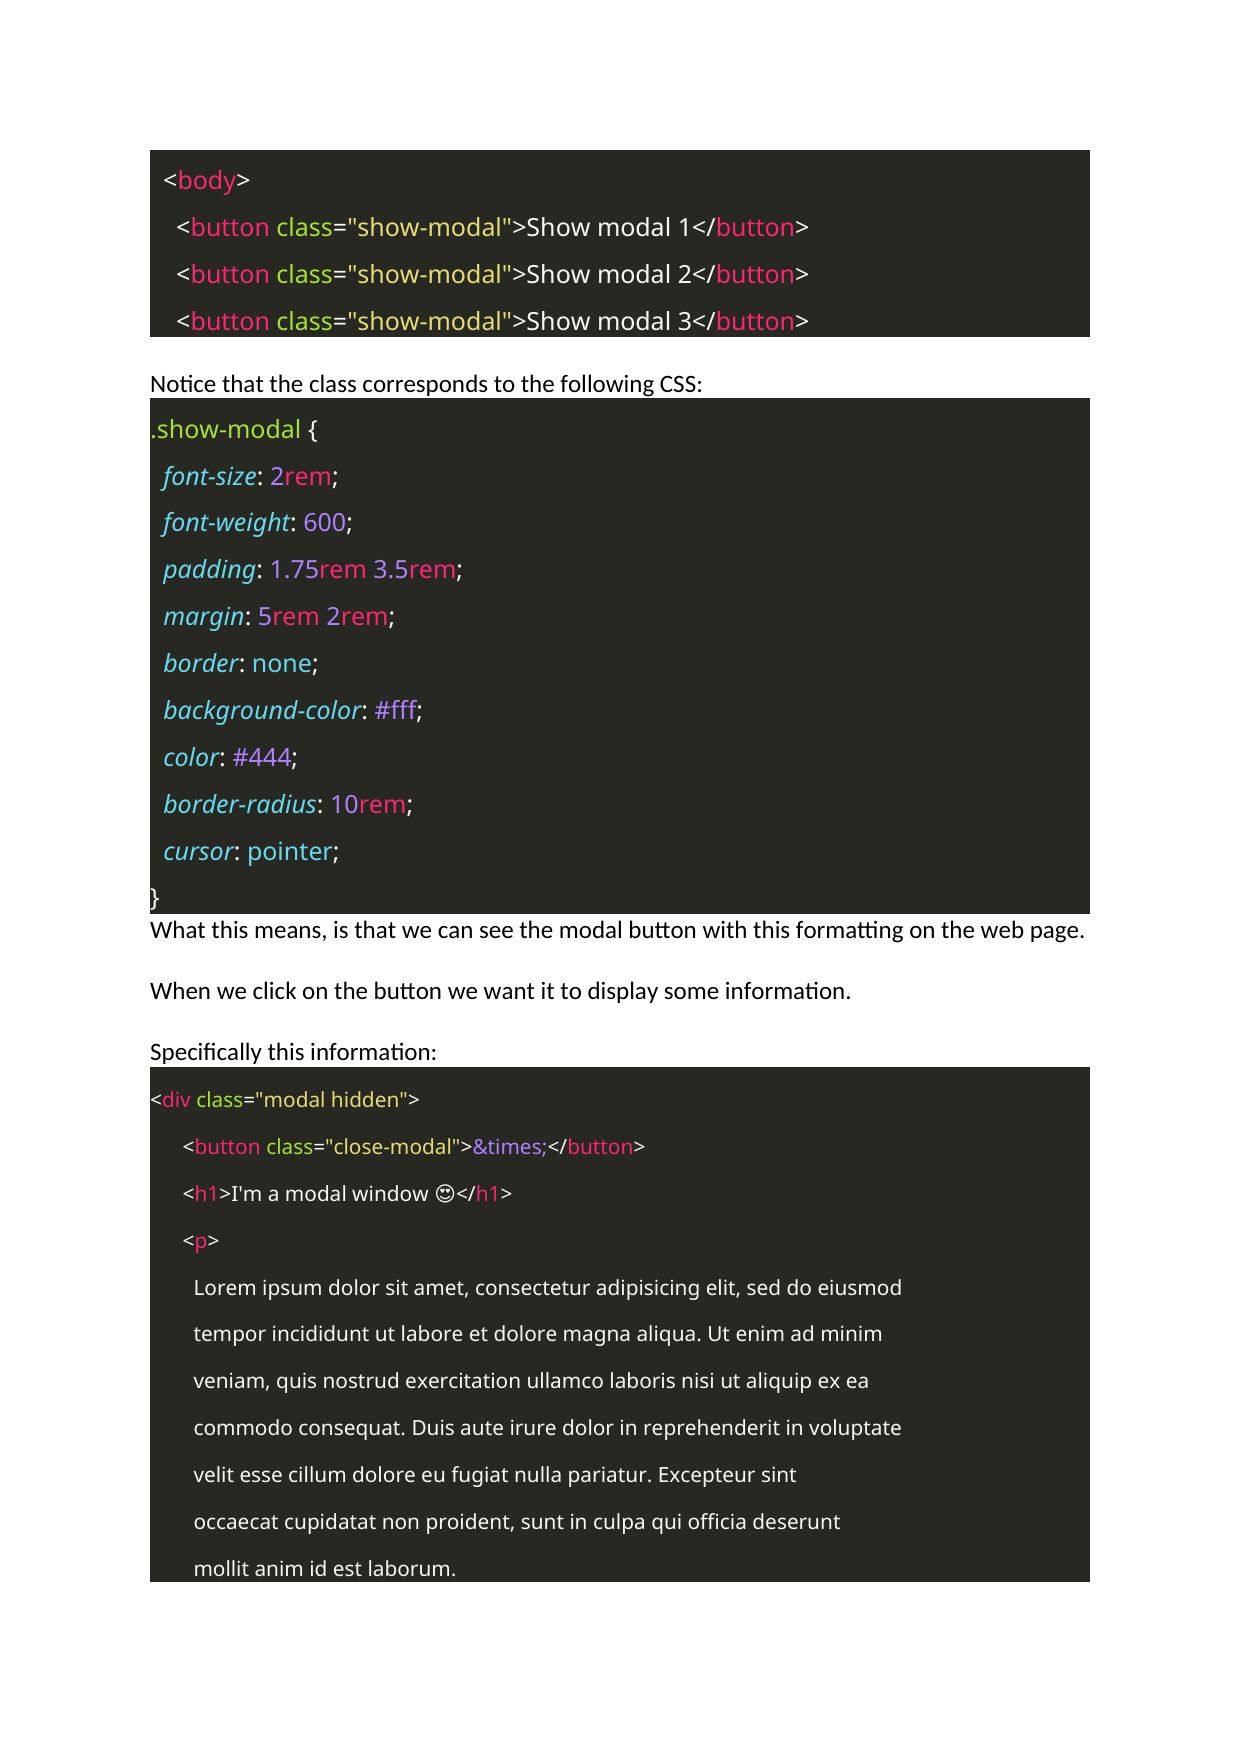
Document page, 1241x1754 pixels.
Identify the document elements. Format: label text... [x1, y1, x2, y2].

text occaecat cupidatat non proident, sunt in culpa qui officia deserunt [150, 1489, 1090, 1536]
text Lorem ipsum dolor sit amet, consectetur adipisicing elit, sed do eiusmod [150, 1254, 1090, 1301]
text <h1>I'm a modal window 😍</h1> [150, 1161, 1090, 1207]
text border-radius: 10rem; [150, 773, 1090, 820]
text When we click on the button we want it to display some information. [150, 975, 1090, 1006]
text <body> [150, 150, 1090, 197]
text font-weight: 600; [150, 492, 1090, 539]
text Notice that the class corresponds to the following CSS: [150, 368, 1090, 398]
text color: #444; [150, 727, 1090, 773]
text Specifically this information: [150, 1036, 1090, 1067]
text commodo consequat. Duis aute irure dolor in reprehenderit in voluptate [150, 1395, 1090, 1442]
text mollit anim id est laborum. [150, 1536, 1090, 1582]
text <button class="show-modal">Show modal 2</button> [150, 244, 1090, 291]
text <button class="show-modal">Show modal 3</button> [150, 291, 1090, 337]
text veniam, quis nostrud exercitation ullamco laboris nisi ut aliquip ex ea [150, 1348, 1090, 1395]
text What this means, is that we can see the modal button with this formatting on the web page. [150, 914, 1090, 945]
text padding: 1.75rem 3.5rem; [150, 539, 1090, 586]
text font-size: 2rem; [150, 445, 1090, 492]
text background-color: #fff; [150, 680, 1090, 727]
text cursor: pointer; [150, 820, 1090, 867]
text <button class="close-modal">&times;</button> [150, 1114, 1090, 1161]
text tempor incididunt ut labore et dolore magna aliqua. Ut enim ad minim [150, 1301, 1090, 1348]
text margin: 5rem 2rem; [150, 586, 1090, 633]
text border: none; [150, 633, 1090, 680]
text <p> [150, 1207, 1090, 1254]
text <div class="modal hidden"> [150, 1067, 1090, 1114]
text <button class="show-modal">Show modal 1</button> [150, 197, 1090, 244]
text .show-modal { [150, 398, 1090, 445]
text } [150, 867, 1090, 914]
text velit esse cillum dolore eu fugiat nulla pariatur. Excepteur sint [150, 1442, 1090, 1489]
